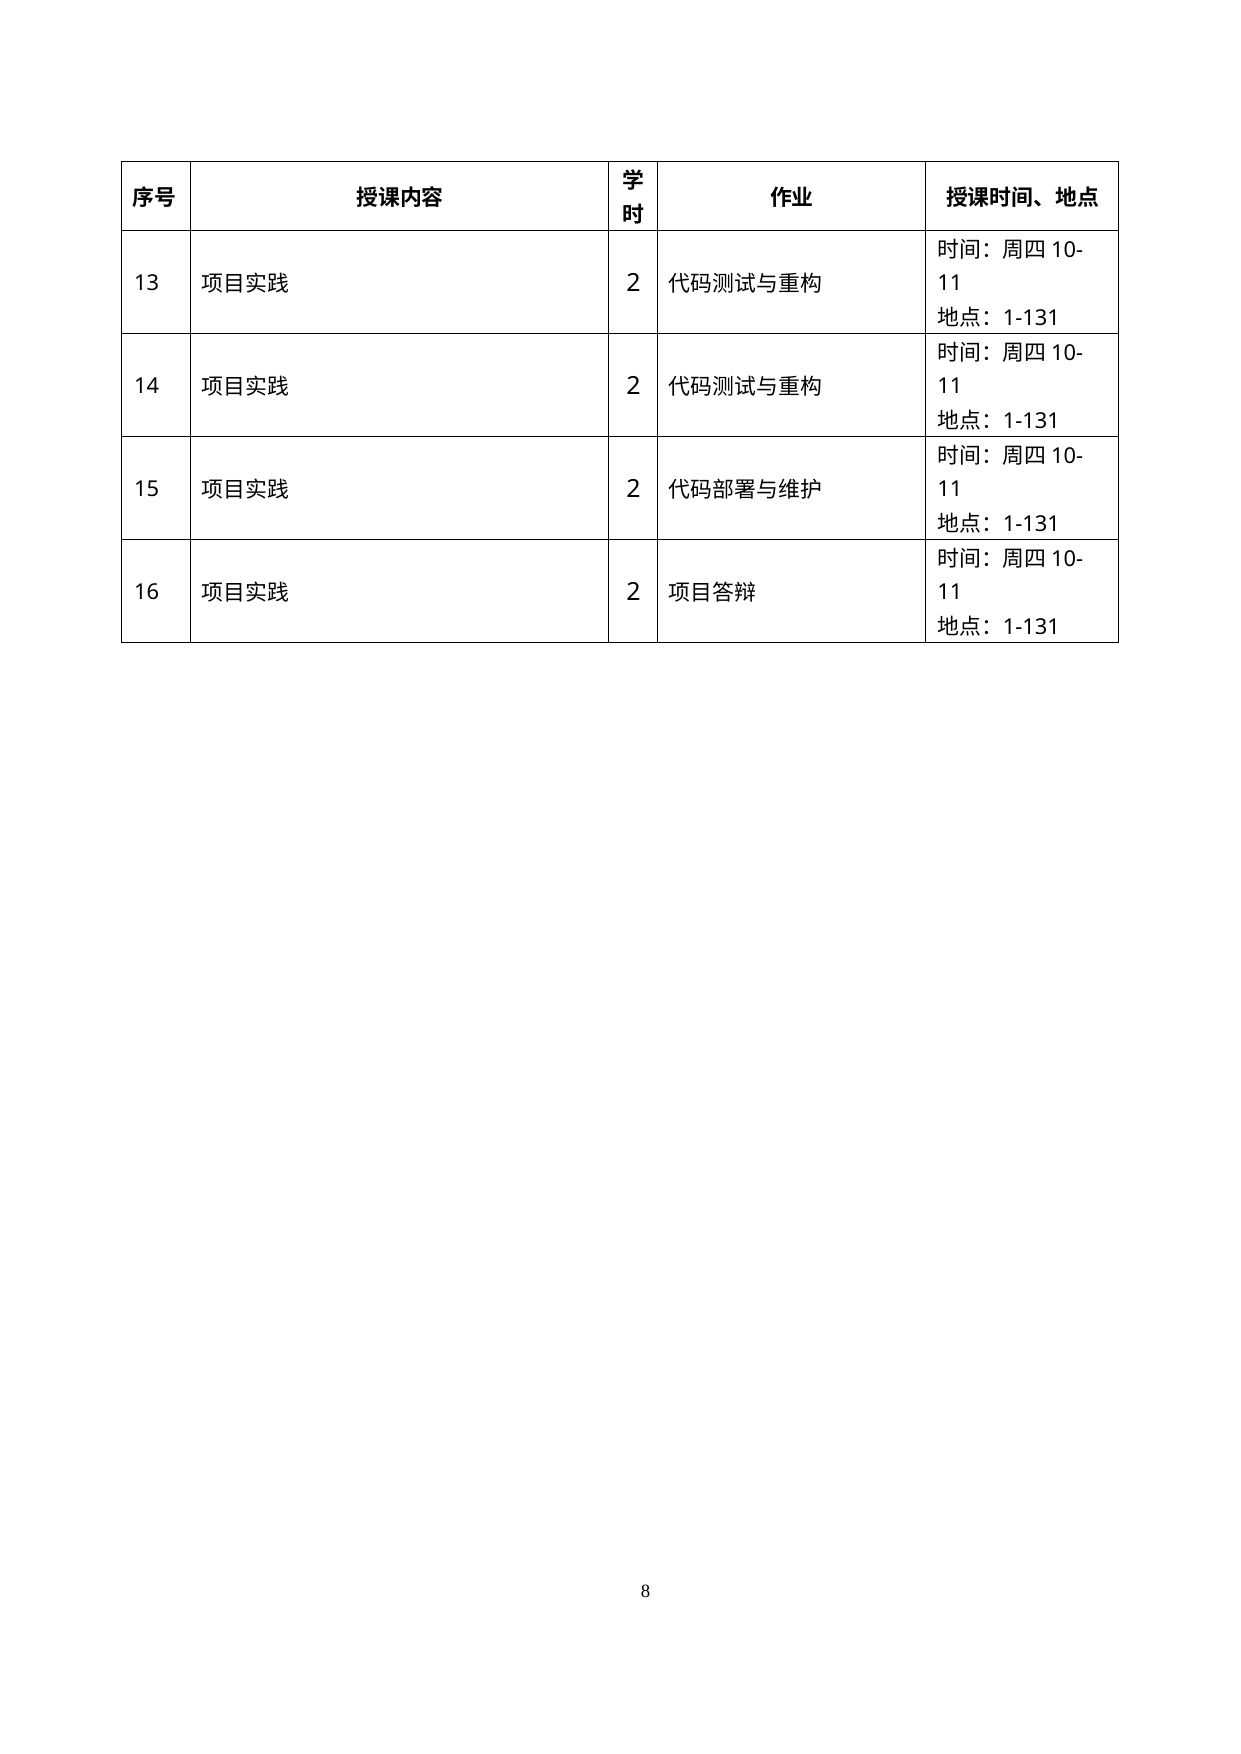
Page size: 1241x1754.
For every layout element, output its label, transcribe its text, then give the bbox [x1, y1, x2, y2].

table_cell 项目答辩 [658, 540, 925, 642]
table_header 授课时间、地点 [926, 162, 1118, 230]
table_cell 2 [609, 334, 657, 436]
table_header 学时 [609, 162, 657, 230]
table_cell 2 [609, 540, 657, 642]
table_cell [122, 437, 190, 539]
table_cell 2 [609, 231, 657, 333]
table_cell 代码测试与重构 [658, 334, 925, 436]
table_cell 项目实践 [191, 231, 608, 333]
table_header 作业 [658, 162, 925, 230]
table_cell 代码部署与维护 [658, 437, 925, 539]
table_cell [122, 334, 190, 436]
table_cell 项目实践 [191, 437, 608, 539]
table_cell 时间：周四10-11 地点：1-131 [926, 334, 1118, 436]
table_cell 时间：周四10-11 地点：1-131 [926, 437, 1118, 539]
table_cell 项目实践 [191, 540, 608, 642]
table_header 授课内容 [191, 162, 608, 230]
table_cell 时间：周四10-11 地点：1-131 [926, 231, 1118, 333]
table_cell [122, 540, 190, 642]
table_cell 时间：周四10-11 地点：1-131 [926, 540, 1118, 642]
table_cell 代码测试与重构 [658, 231, 925, 333]
table_header 序号 [122, 162, 190, 230]
table_cell 2 [609, 437, 657, 539]
table_cell [122, 231, 190, 333]
table_cell 项目实践 [191, 334, 608, 436]
